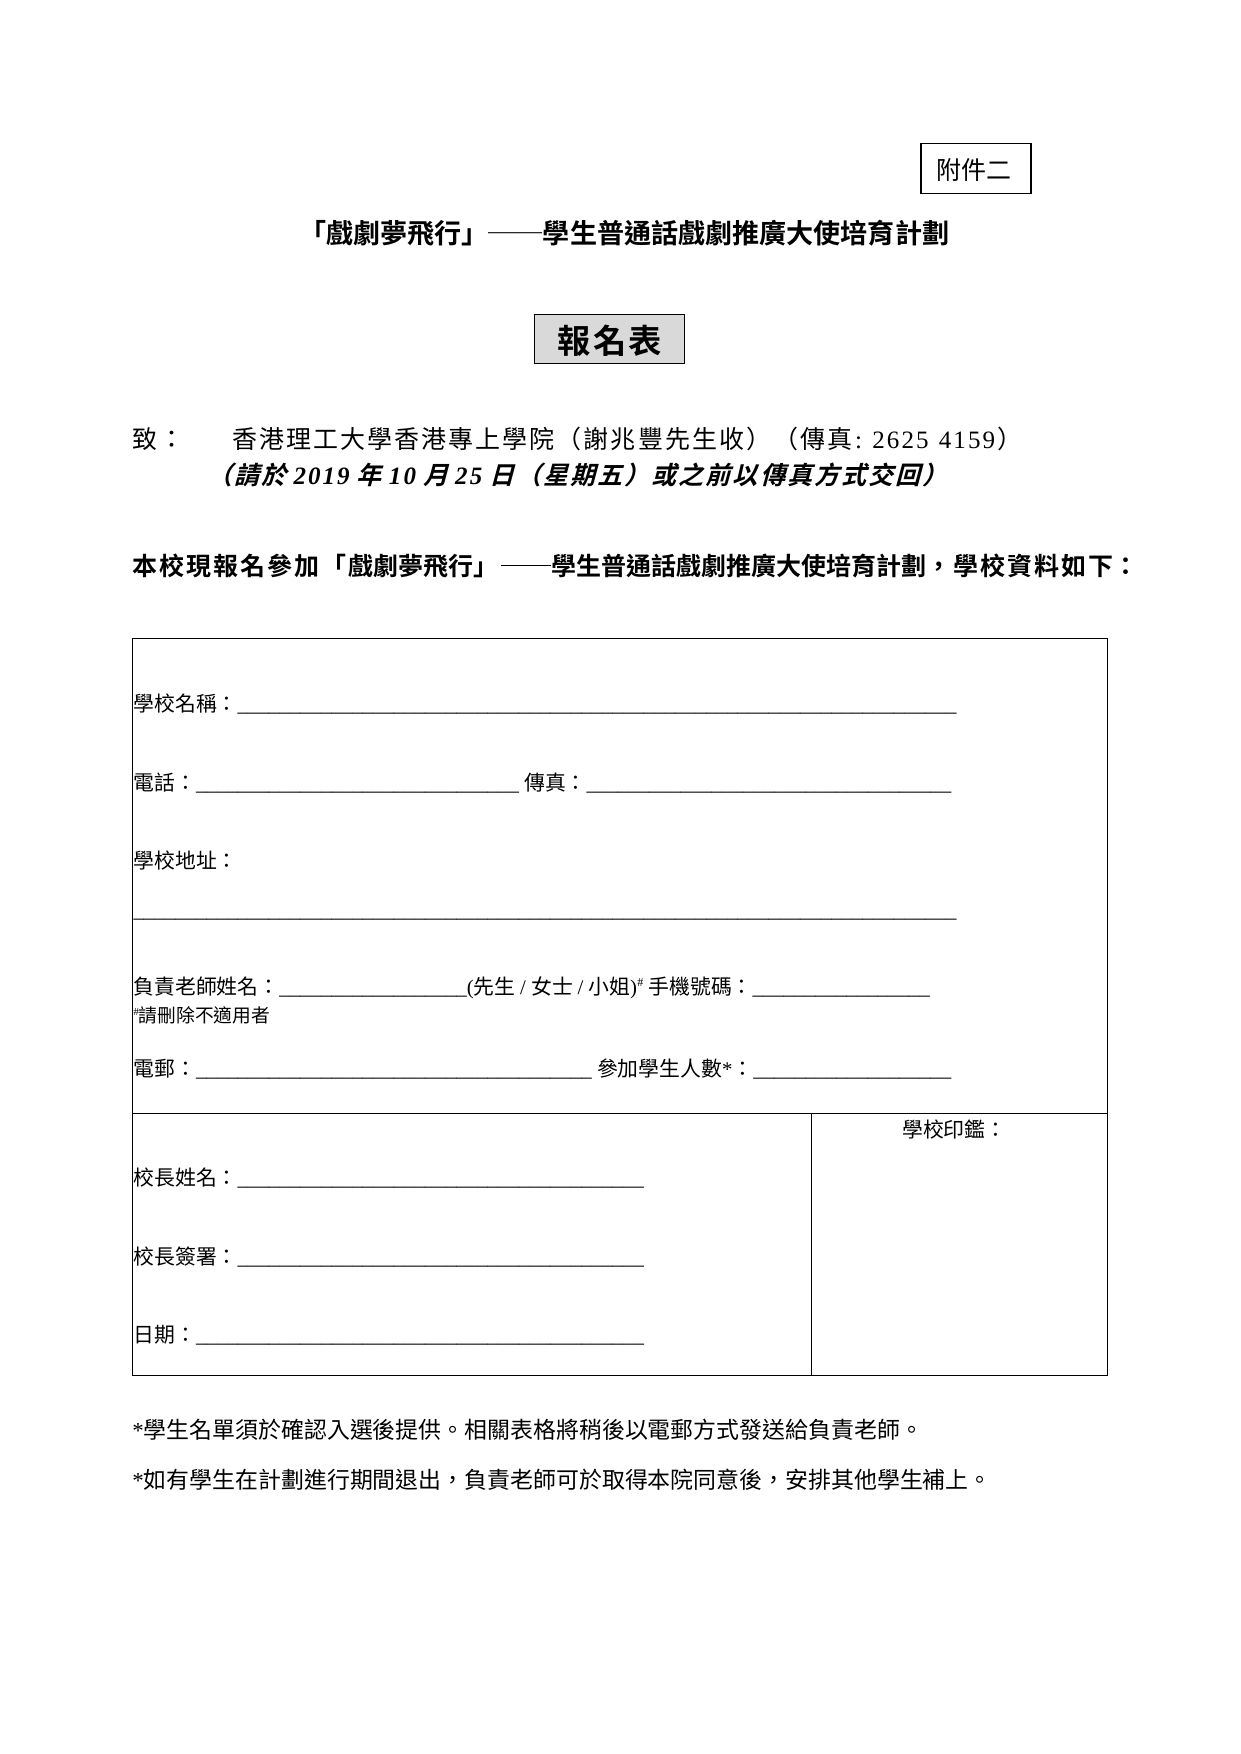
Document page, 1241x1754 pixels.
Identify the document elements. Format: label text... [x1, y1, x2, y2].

table_cell 學校印鑑： [812, 1114, 1107, 1375]
table_cell 校長姓名：_______________________________________ 校長簽署：_______________________________________ 日期：___________________________________________ [133, 1114, 811, 1375]
text 本校現報名參加「戲劇夢飛行」──學生普通話戲劇推廣大使培育計劃，學校資料如下： [132, 547, 1116, 583]
text （請於2019年10月25日（星期五）或之前以傳真方式交回） [207, 456, 1116, 492]
text 「戲劇夢飛行」──學生普通話戲劇推廣大使培育計劃 [132, 212, 1116, 252]
text *學生名單須於確認入選後提供。相關表格將稍後以電郵方式發送給負責老師。 [132, 1412, 1116, 1445]
text 致： 香港理工大學香港專上學院（謝兆豐先生收）（傳真: 2625 4159） [132, 419, 1116, 456]
table_header 學校名稱：_____________________________________________________________________ 電話：_______________________________ 傳真：___________________________________ 學校地址： _______________________________________________________________________________ 負責老師姓名：__________________(先生 / 女士 / 小姐)# 手機號碼：_________________ #請刪除不適用者 電郵：______________________________________ 參加學生人數*：___________________ [133, 639, 1107, 1112]
text *如有學生在計劃進行期間退出，負責老師可於取得本院同意後，安排其他學生補上。 [132, 1462, 1116, 1495]
table_header 報名表 [535, 315, 684, 363]
